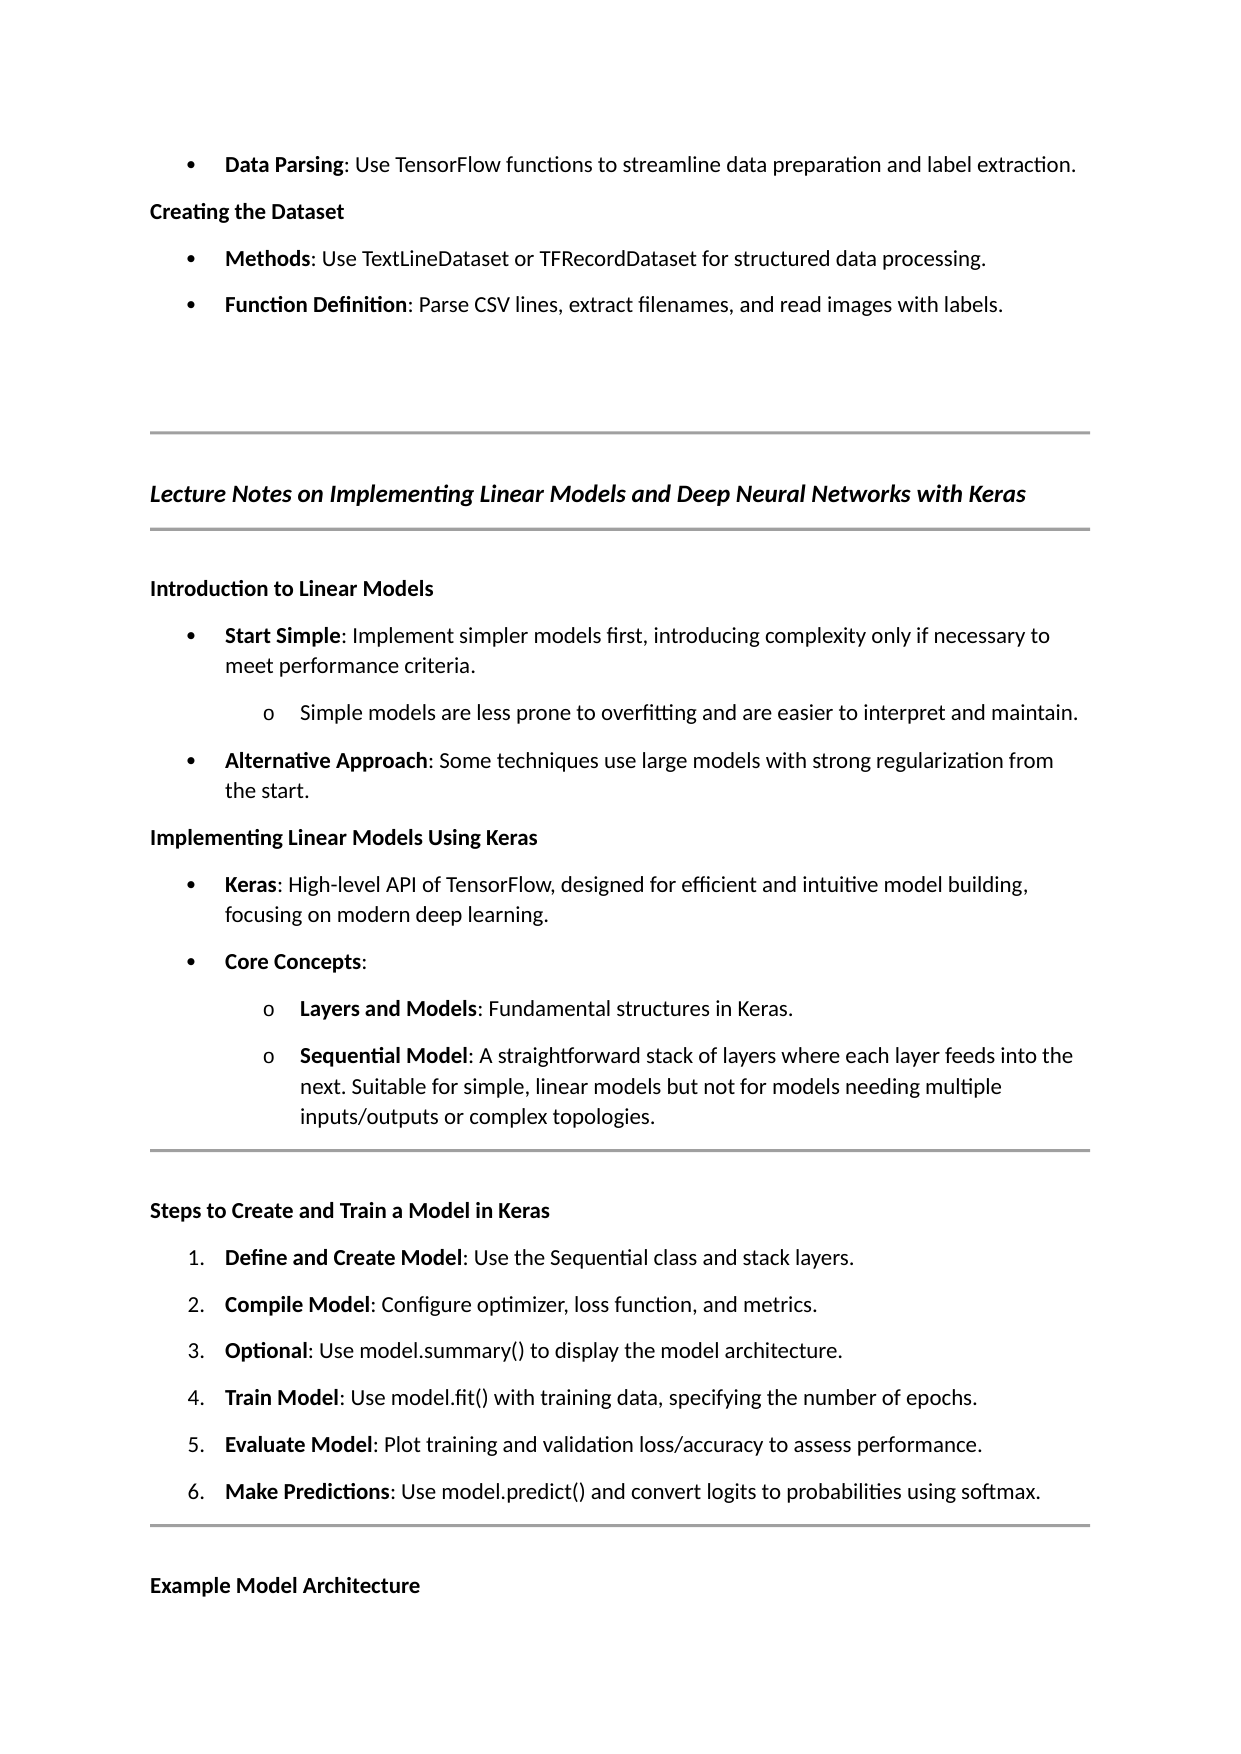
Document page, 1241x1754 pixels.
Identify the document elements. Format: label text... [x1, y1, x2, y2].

list Keras: High-level API of TensorFlow, designed for efficient and intuitive model building, focusing on modern deep learning. [187, 870, 1090, 928]
list Sequential Model: A straightforward stack of layers where each layer feeds into the next. Suitable for simple, linear models but not for models needing multiple inputs/outputs or complex topologies. [262, 1041, 1090, 1130]
list Core Concepts: [187, 947, 1090, 975]
list Define and Create Model: Use the Sequential class and stack layers. [187, 1243, 1090, 1271]
list Function Definition: Parse CSV lines, extract filenames, and read images with labels. [187, 291, 1090, 319]
text Creating the Dataset [150, 197, 1090, 225]
list Data Parsing: Use TensorFlow functions to streamline data preparation and label extraction. [187, 150, 1090, 178]
list Optional: Use model.summary() to display the model architecture. [187, 1337, 1090, 1364]
list Alternative Approach: Some techniques use large models with strong regularization from the start. [187, 746, 1090, 804]
list Train Model: Use model.fit() with training data, specifying the number of epochs. [187, 1383, 1090, 1411]
list Compile Model: Configure optimizer, loss function, and metrics. [187, 1290, 1090, 1318]
text Lecture Notes on Implementing Linear Models and Deep Neural Networks with Keras [150, 478, 1090, 509]
text Steps to Create and Train a Model in Keras [150, 1196, 1090, 1224]
list Methods: Use TextLineDataset or TFRecordDataset for structured data processing. [187, 244, 1090, 272]
list Simple models are less prone to overfitting and are easier to interpret and maintain. [262, 698, 1090, 727]
list Make Predictions: Use model.predict() and convert logits to probabilities using softmax. [187, 1477, 1090, 1505]
text Example Model Architecture [150, 1571, 1090, 1599]
text Introduction to Linear Models [150, 574, 1090, 603]
text Implementing Linear Models Using Keras [150, 823, 1090, 851]
list Start Simple: Implement simpler models first, introducing complexity only if necessary to meet performance criteria. [187, 621, 1090, 680]
list Evaluate Model: Plot training and validation loss/accuracy to assess performance. [187, 1430, 1090, 1458]
list Layers and Models: Fundamental structures in Keras. [262, 994, 1090, 1022]
